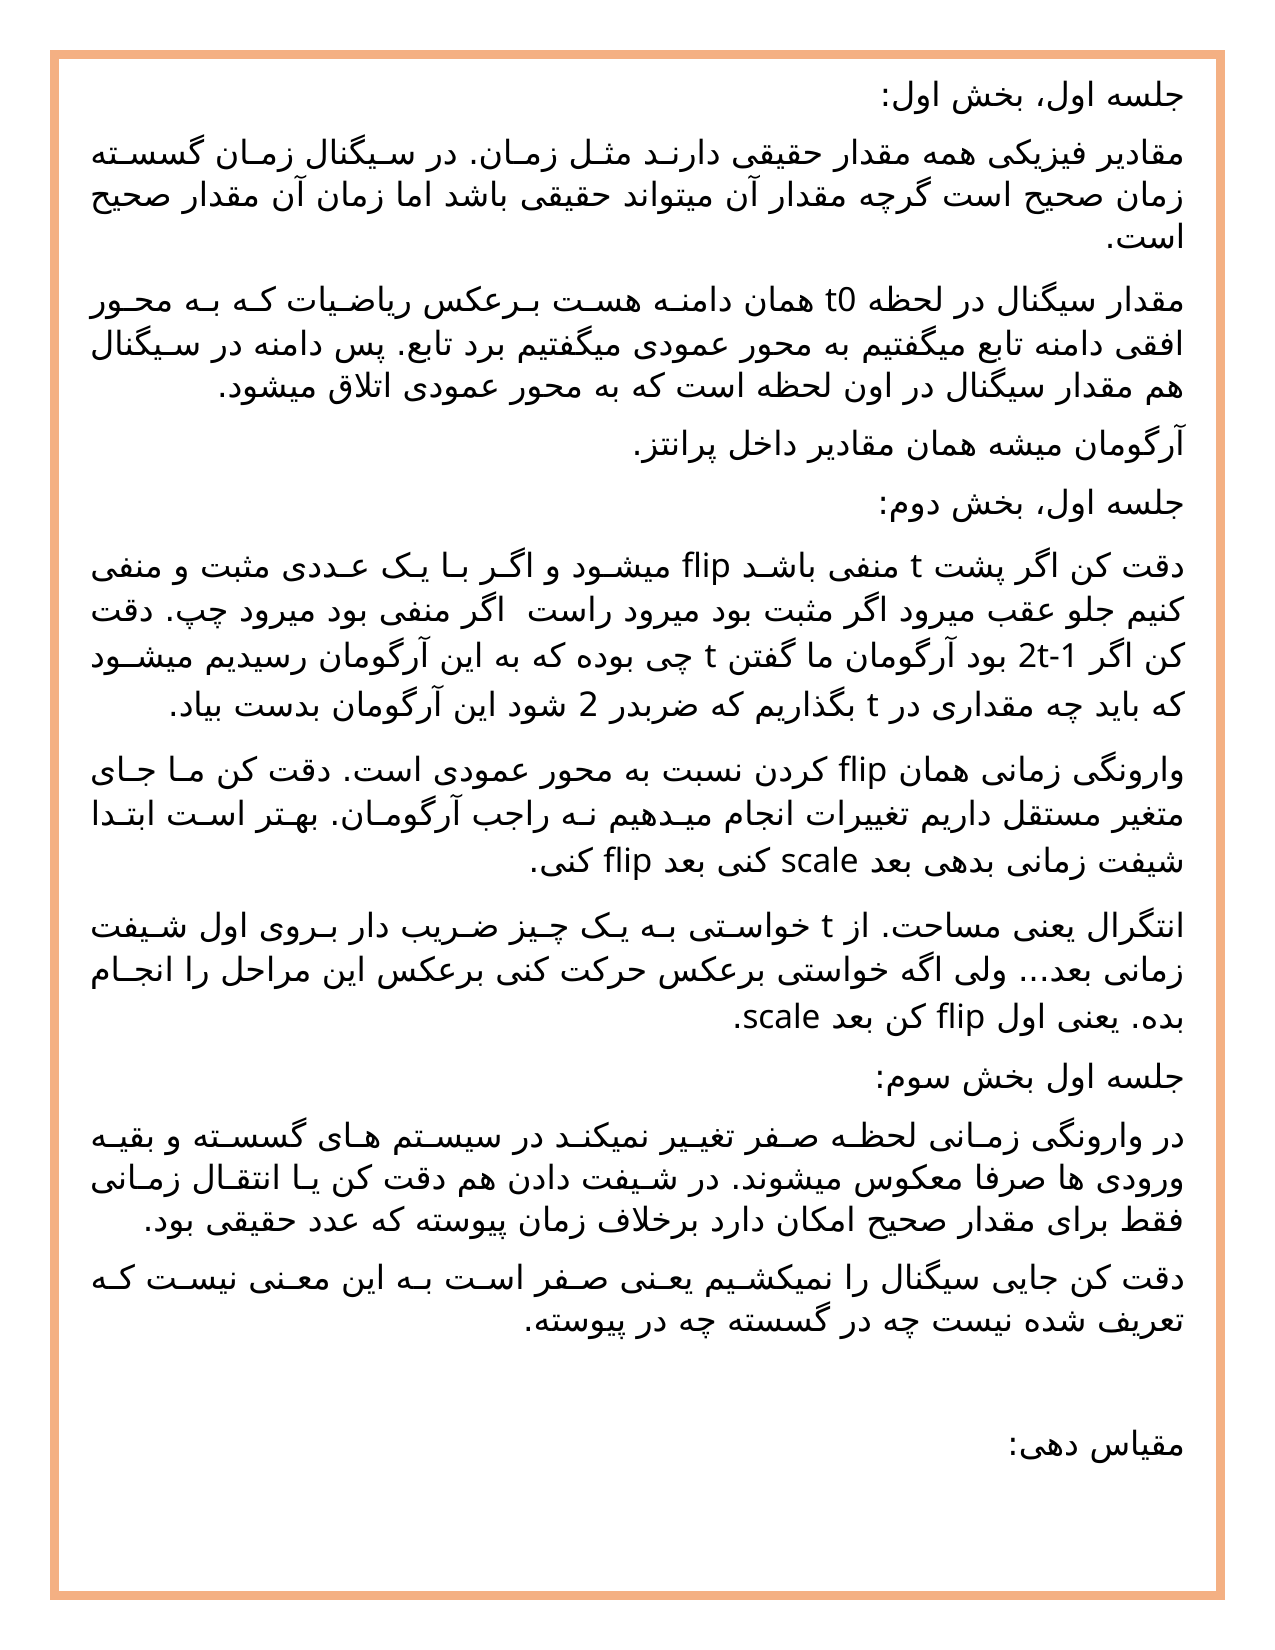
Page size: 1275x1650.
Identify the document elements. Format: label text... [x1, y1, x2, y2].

text آرگومان میشه همان مقادیر داخل پرانتز. [90, 425, 1185, 463]
text انتگرال یعنی مساحت. از t خواستی به یک چیز ضریب دار بروی اول شیفت زمانی بعد... ولی اگه خواستی برعکس حرکت کنی برعکس این مراحل را انجام بده. یعنی اول flip کن بعد scale. [90, 902, 1185, 1038]
text وارونگی زمانی همان flip کردن نسبت به محور عمودی است. دقت کن ما جای متغیر مستقل داریم تغییرات انجام میدهیم نه راجب آرگومان. بهتر است ابتدا شیفت زمانی بدهی بعد scale کنی بعد flip کنی. [90, 746, 1185, 882]
text در وارونگی زمانی لحظه صفر تغییر نمیکند در سیستم های گسسته و بقیه ورودی ها صرفا معکوس میشوند. در شیفت دادن هم دقت کن یا انتقال زمانی فقط برای مقدار صحیح امکان دارد برخلاف زمان پیوسته که عدد حقیقی بود. [90, 1117, 1185, 1239]
text دقت کن اگر پشت t منفی باشد flip میشود و اگر با یک عددی مثبت و منفی کنیم جلو عقب میرود اگر مثبت بود میرود راست اگر منفی بود میرود چپ. دقت کن اگر 2t-1 بود آرگومان ما گفتن t چی بوده که به این آرگومان رسیدیم میشود که باید چه مقداری در t بگذاریم که ضربدر 2 شود این آرگومان بدست بیاد. [90, 542, 1185, 726]
text مقیاس دهی: [90, 1425, 1185, 1464]
text جلسه اول، بخش اول: [90, 75, 1185, 114]
text دقت کن جایی سیگنال را نمیکشیم یعنی صفر است به این معنی نیست که تعریف شده نیست چه در گسسته چه در پیوسته. [90, 1259, 1185, 1339]
text جلسه اول، بخش دوم: [90, 483, 1185, 522]
text مقدار سیگنال در لحظه t0 همان دامنه هست برعکس ریاضیات که به محور افقی دامنه تابع میگفتیم به محور عمودی میگفتیم برد تابع. پس دامنه در سیگنال هم مقدار سیگنال در اون لحظه است که به محور عمودی اتلاق میشود. [90, 276, 1185, 405]
text جلسه اول بخش سوم: [90, 1058, 1185, 1097]
text مقادیر فیزیکی همه مقدار حقیقی دارند مثل زمان. در سیگنال زمان گسسته زمان صحیح است گرچه مقدار آن میتواند حقیقی باشد اما زمان آن مقدار صحیح است. [90, 133, 1185, 256]
